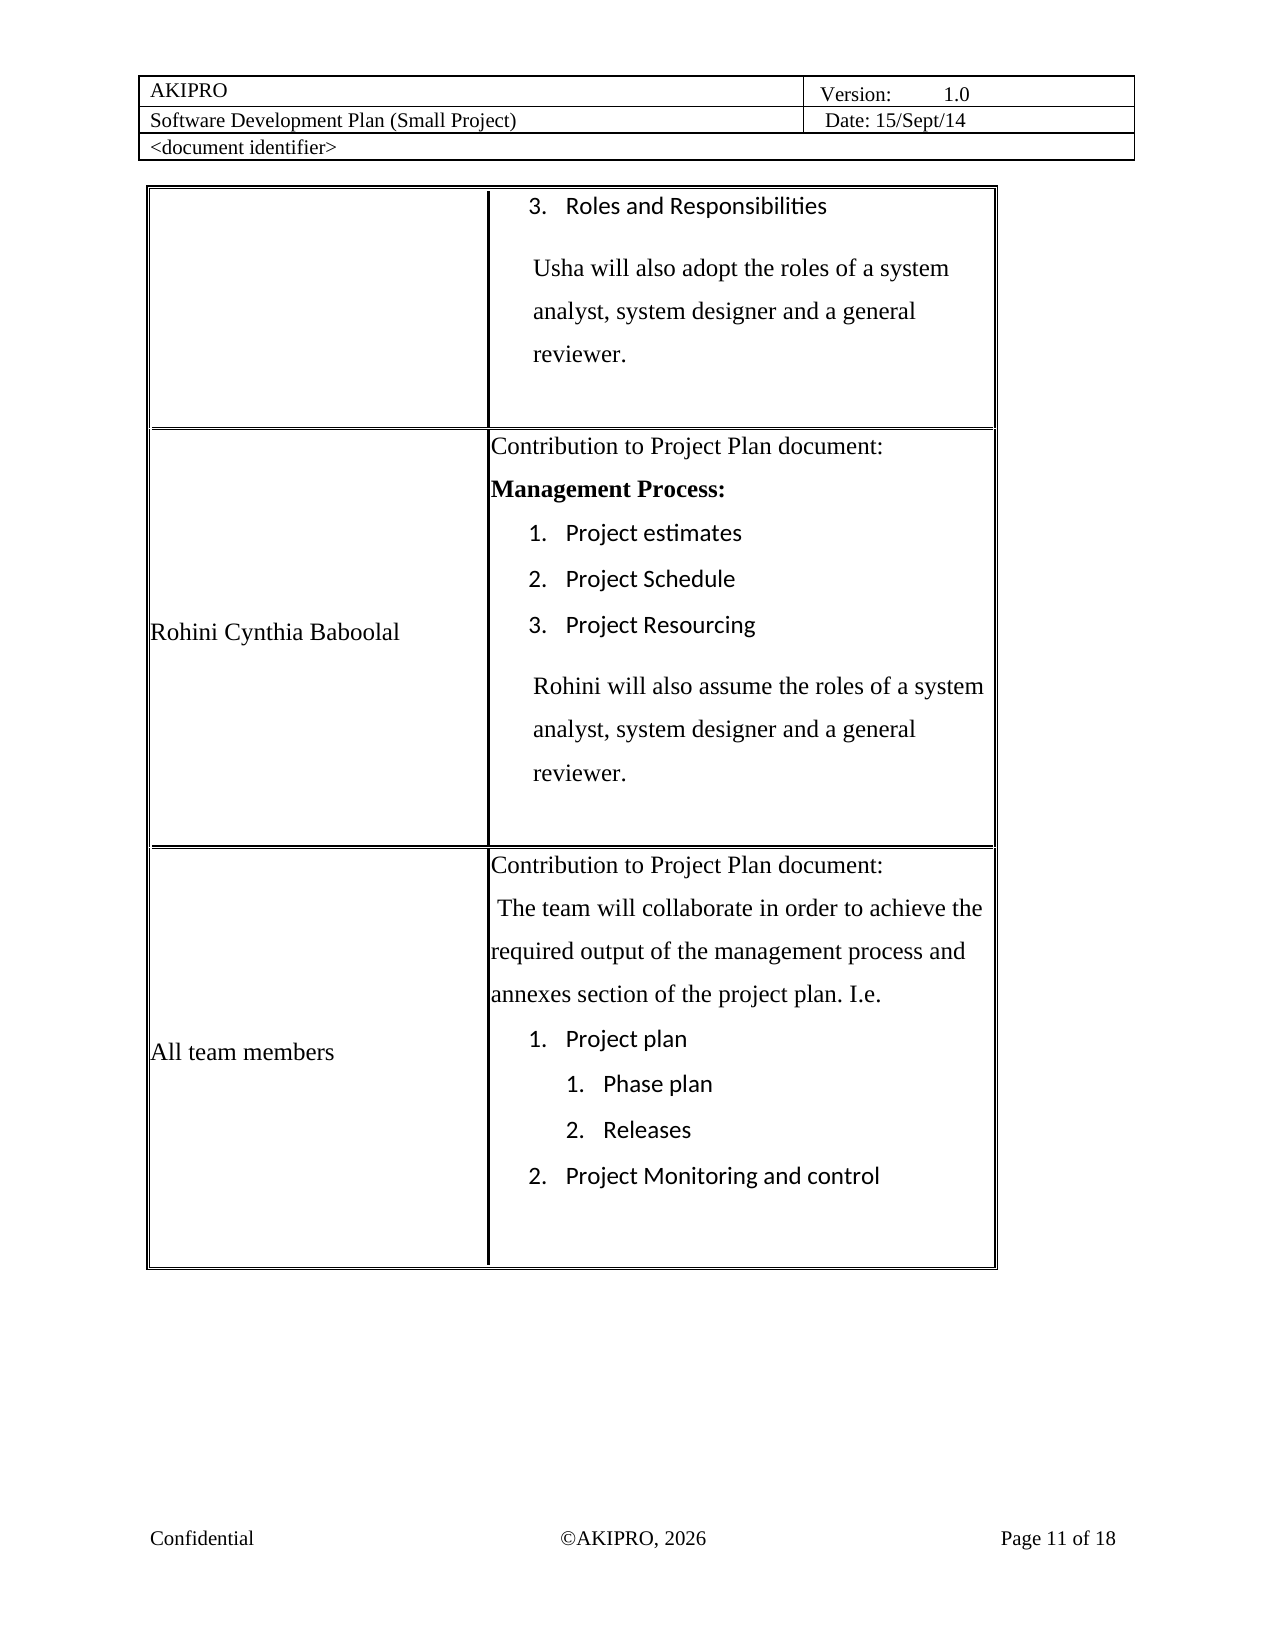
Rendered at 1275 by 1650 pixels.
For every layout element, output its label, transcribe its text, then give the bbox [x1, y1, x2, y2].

table_cell All team members [150, 845, 488, 1267]
table_cell UshaMungal [150, 189, 488, 427]
table_cell Rohini Cynthia Baboolal [148, 427, 488, 845]
table_cell Contribution to Project Plan document: Management Process: Project estimates Project Schedule Project Resourcing Rohini will also assume the roles of a system analyst, system designer and a general reviewer. [488, 427, 996, 845]
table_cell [488, 189, 994, 427]
table_cell Contribution to Project Plan document: The team will collaborate in order to achieve the required output of the management process and annexes section of the project plan. I.e. Project plan Phase plan Releases Project Monitoring and control [488, 845, 995, 1267]
